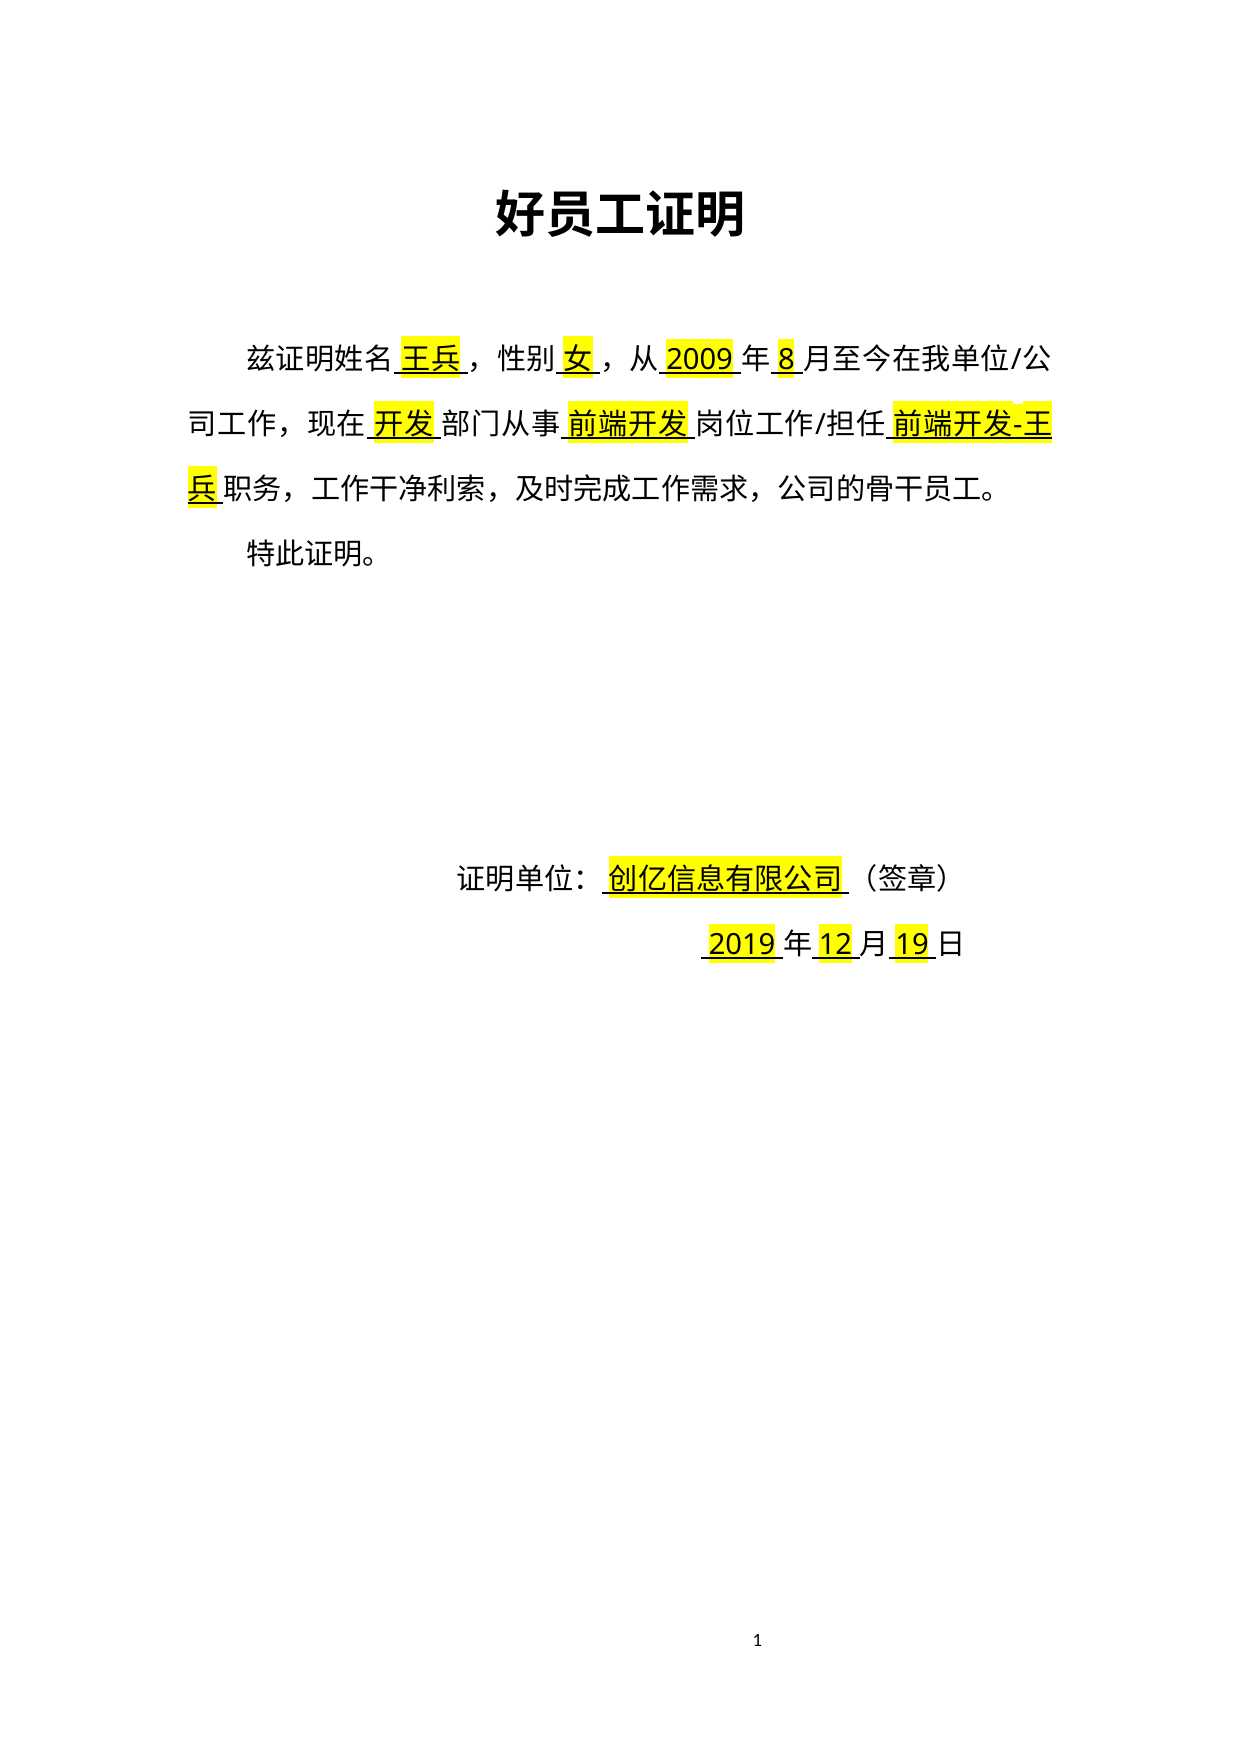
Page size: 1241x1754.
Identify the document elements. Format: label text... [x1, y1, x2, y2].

text 好员工证明 [187, 162, 1053, 259]
text 特此证明。 [187, 519, 1053, 584]
text 2019 年 12 月 19 日 [187, 909, 965, 974]
text 证明单位： 创亿信息有限公司 （签章） [187, 844, 965, 909]
text 兹证明姓名 王兵 ，性别 女 ，从 2009 年 8 月至今在我单位/公司工作，现在 开发 部门从事 前端开发 岗位工作/担任 前端开发-王兵 职务，工作干净利索，及时完成工作需求，公司的骨干员工。 [187, 324, 1053, 519]
